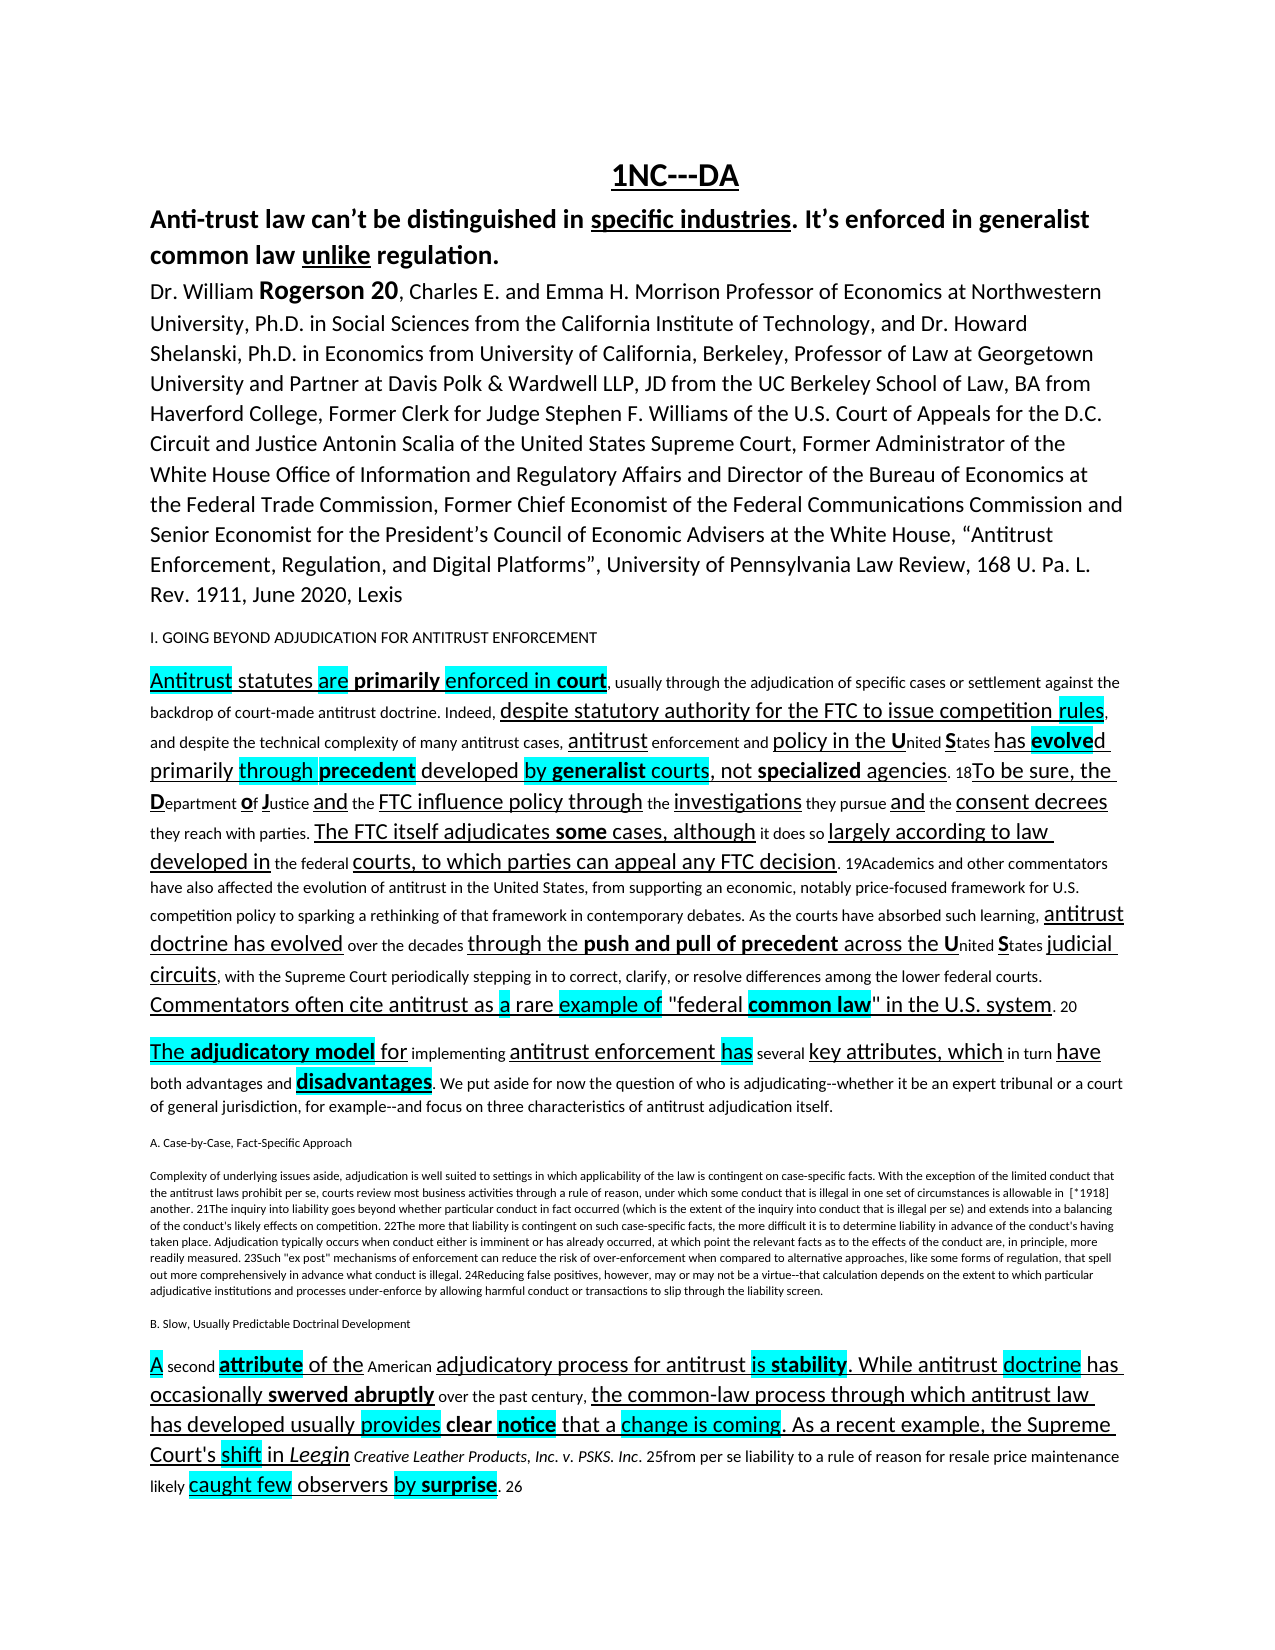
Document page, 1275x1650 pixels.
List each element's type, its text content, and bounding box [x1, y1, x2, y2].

subtitle 1NC---DA [150, 154, 1125, 195]
text A second attribute of the American adjudicatory process for antitrust is stability. While antitrust doctrine has occasionally swerved abruptly over the past century, the common-law process through which antitrust law has developed usually provides clear notice that a change is coming. As a recent example, the Supreme Court's shift in Leegin Creative Leather Products, Inc. v. PSKS. Inc. 25from per se liability to a rule of reason for resale price maintenance likely caught few observers by surprise. 26 [150, 1350, 1125, 1499]
text Dr. William Rogerson 20, Charles E. and Emma H. Morrison Professor of Economics at Northwestern University, Ph.D. in Social Sciences from the California Institute of Technology, and Dr. Howard Shelanski, Ph.D. in Economics from University of California, Berkeley, Professor of Law at Georgetown University and Partner at Davis Polk & Wardwell LLP, JD from the UC Berkeley School of Law, BA from Haverford College, Former Clerk for Judge Stephen F. Williams of the U.S. Court of Appeals for the D.C. Circuit and Justice Antonin Scalia of the United States Supreme Court, Former Administrator of the White House Office of Information and Regulatory Affairs and Director of the Bureau of Economics at the Federal Trade Commission, Former Chief Economist of the Federal Communications Commission and Senior Economist for the President’s Council of Economic Advisers at the White House, “Antitrust Enforcement, Regulation, and Digital Platforms”, University of Pennsylvania Law Review, 168 U. Pa. L. Rev. 1911, June 2020, Lexis [150, 273, 1125, 609]
subtitle Anti-trust law can’t be distinguished in specific industries. It’s enforced in generalist common law unlike regulation. [150, 202, 1125, 271]
text I. GOING BEYOND ADJUDICATION FOR ANTITRUST ENFORCEMENT [150, 627, 1125, 648]
text Antitrust statutes are primarily enforced in court, usually through the adjudication of specific cases or settlement against the backdrop of court-made antitrust doctrine. Indeed, despite statutory authority for the FTC to issue competition rules, and despite the technical complexity of many antitrust cases, antitrust enforcement and policy in the United States has evolved primarily through precedent developed by generalist courts, not specialized agencies. 18To be sure, the Department of Justice and the FTC influence policy through the investigations they pursue and the consent decrees they reach with parties. The FTC itself adjudicates some cases, although it does so largely according to law developed in the federal courts, to which parties can appeal any FTC decision. 19Academics and other commentators have also affected the evolution of antitrust in the United States, from supporting an economic, notably price-focused framework for U.S. competition policy to sparking a rethinking of that framework in contemporary debates. As the courts have absorbed such learning, antitrust doctrine has evolved over the decades through the push and pull of precedent across the United States judicial circuits, with the Supreme Court periodically stepping in to correct, clarify, or resolve differences among the lower federal courts. Commentators often cite antitrust as a rare example of "federal common law" in the U.S. system. 20 [150, 666, 1125, 1018]
text Complexity of underlying issues aside, adjudication is well suited to settings in which applicability of the law is contingent on case-specific facts. With the exception of the limited conduct that the antitrust laws prohibit per se, courts review most business activities through a rule of reason, under which some conduct that is illegal in one set of circumstances is allowable in [*1918] another. 21The inquiry into liability goes beyond whether particular conduct in fact occurred (which is the extent of the inquiry into conduct that is illegal per se) and extends into a balancing of the conduct's likely effects on competition. 22The more that liability is contingent on such case-specific facts, the more difficult it is to determine liability in advance of the conduct's having taken place. Adjudication typically occurs when conduct either is imminent or has already occurred, at which point the relevant facts as to the effects of the conduct are, in principle, more readily measured. 23Such "ex post" mechanisms of enforcement can reduce the risk of over-enforcement when compared to alternative approaches, like some forms of regulation, that spell out more comprehensively in advance what conduct is illegal. 24Reducing false positives, however, may or may not be a virtue--that calculation depends on the extent to which particular adjudicative institutions and processes under-enforce by allowing harmful conduct or transactions to slip through the liability screen. [150, 1168, 1125, 1299]
text The adjudicatory model for implementing antitrust enforcement has several key attributes, which in turn have both advantages and disadvantages. We put aside for now the question of who is adjudicating--whether it be an expert tribunal or a court of general jurisdiction, for example--and focus on three characteristics of antitrust adjudication itself. [150, 1037, 1125, 1117]
text B. Slow, Usually Predictable Doctrinal Development [150, 1317, 1125, 1332]
text A. Case-by-Case, Fact-Specific Approach [150, 1135, 1125, 1151]
